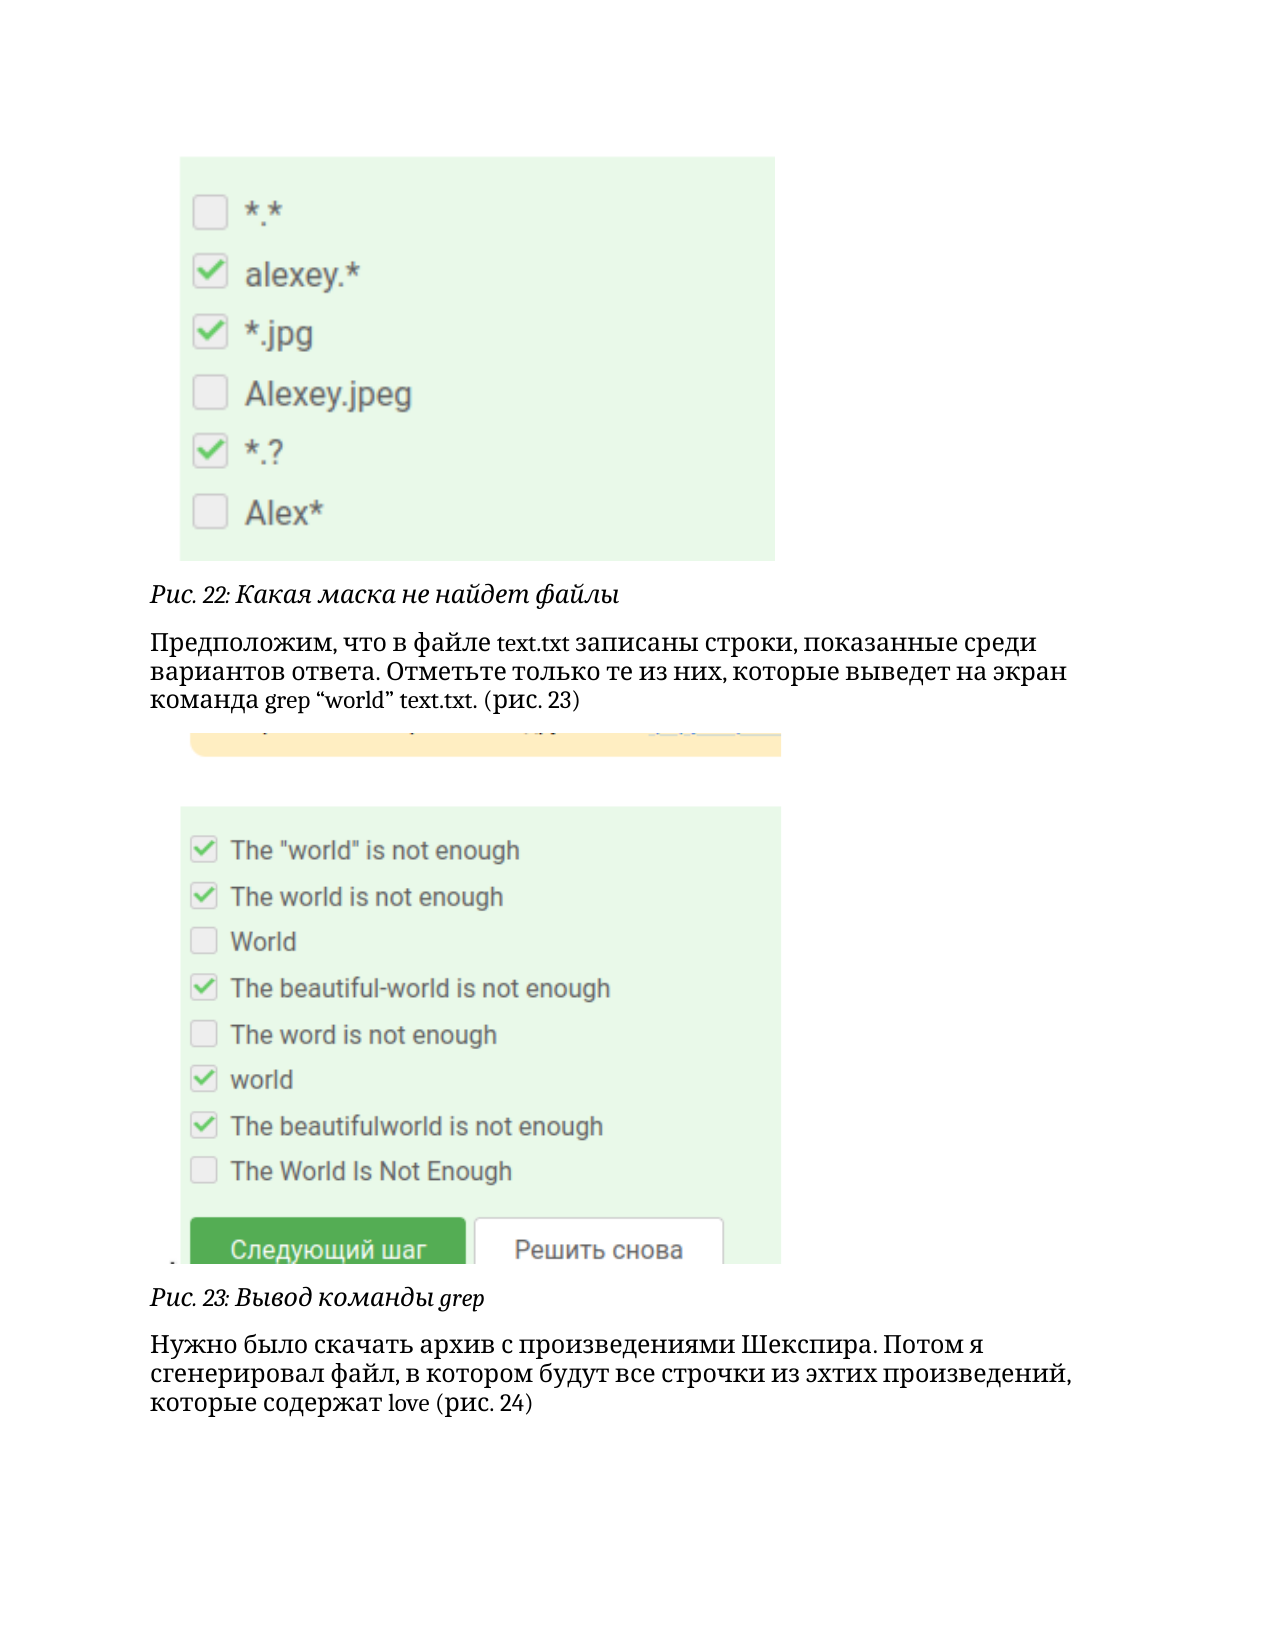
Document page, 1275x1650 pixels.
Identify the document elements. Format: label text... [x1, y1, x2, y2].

text Рис. 22: Какая маска не найдет файлы [150, 581, 1125, 610]
picture [168, 150, 775, 561]
text Нужно было скачать архив с произведениями Шекспира. Потом я сгенерировал файл, в котором будут все строчки из эхтих произведений, которые содержат love (рис. 24) [150, 1331, 1125, 1418]
text Рис. 23: Вывод команды grep [150, 1284, 1125, 1313]
text Предположим, что в файле text.txt записаны строки, показанные среди вариантов ответа. Отметьте только те из них, которые выведет на экран команда grep “world” text.txt. (рис. 23) [150, 629, 1125, 715]
picture [168, 733, 782, 1264]
